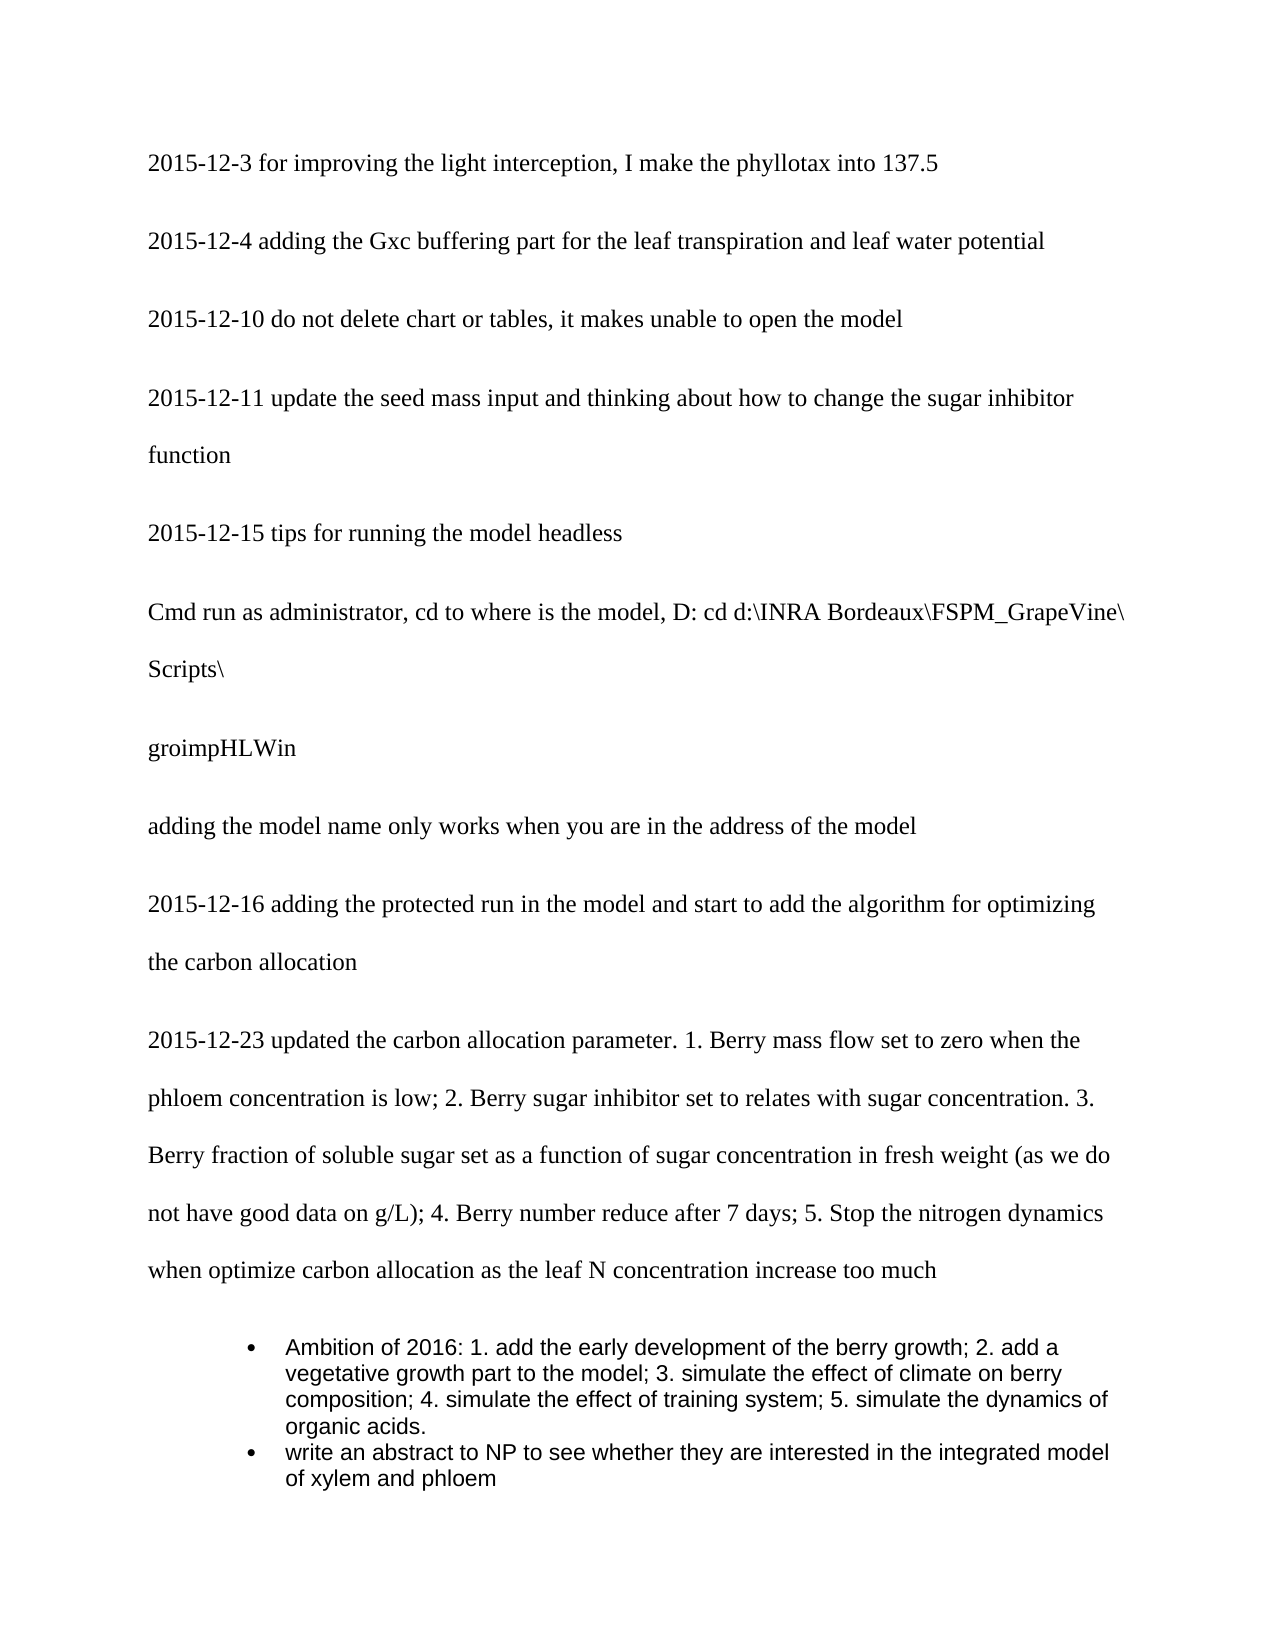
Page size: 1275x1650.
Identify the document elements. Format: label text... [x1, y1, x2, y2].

text 2015-12-16 adding the protected run in the model and start to add the algorithm for optimizing the carbon allocation [148, 889, 1127, 976]
text Cmd run as administrator, cd to where is the model, D: cd d:\INRA Bordeaux\FSPM_GrapeVine\Scripts\ [148, 597, 1127, 683]
text groimpHLWin [148, 733, 1127, 761]
text 2015-12-3 for improving the light interception, I make the phyllotax into 137.5 [148, 148, 1127, 176]
text adding the model name only works when you are in the address of the model [148, 811, 1127, 840]
list write an abstract to NP to see whether they are interested in the integrated model of xylem and phloem [248, 1439, 1127, 1492]
text 2015-12-11 update the seed mass input and thinking about how to change the sugar inhibitor function [148, 383, 1127, 469]
text 2015-12-15 tips for running the model headless [148, 518, 1127, 547]
list Ambition of 2016: 1. add the early development of the berry growth; 2. add a vegetative growth part to the model; 3. simulate the effect of climate on berry composition; 4. simulate the effect of training system; 5. simulate the dynamics of organic acids. [248, 1333, 1127, 1439]
text 2015-12-10 do not delete chart or tables, it makes unable to open the model [148, 304, 1127, 333]
text 2015-12-23 updated the carbon allocation parameter. 1. Berry mass flow set to zero when the phloem concentration is low; 2. Berry sugar inhibitor set to relates with sugar concentration. 3. Berry fraction of soluble sugar set as a function of sugar concentration in fresh weight (as we do not have good data on g/L); 4. Berry number reduce after 7 days; 5. Stop the nitrogen dynamics when optimize carbon allocation as the leaf N concentration increase too much [148, 1025, 1127, 1284]
text 2015-12-4 adding the Gxc buffering part for the leaf transpiration and leaf water potential [148, 226, 1127, 255]
